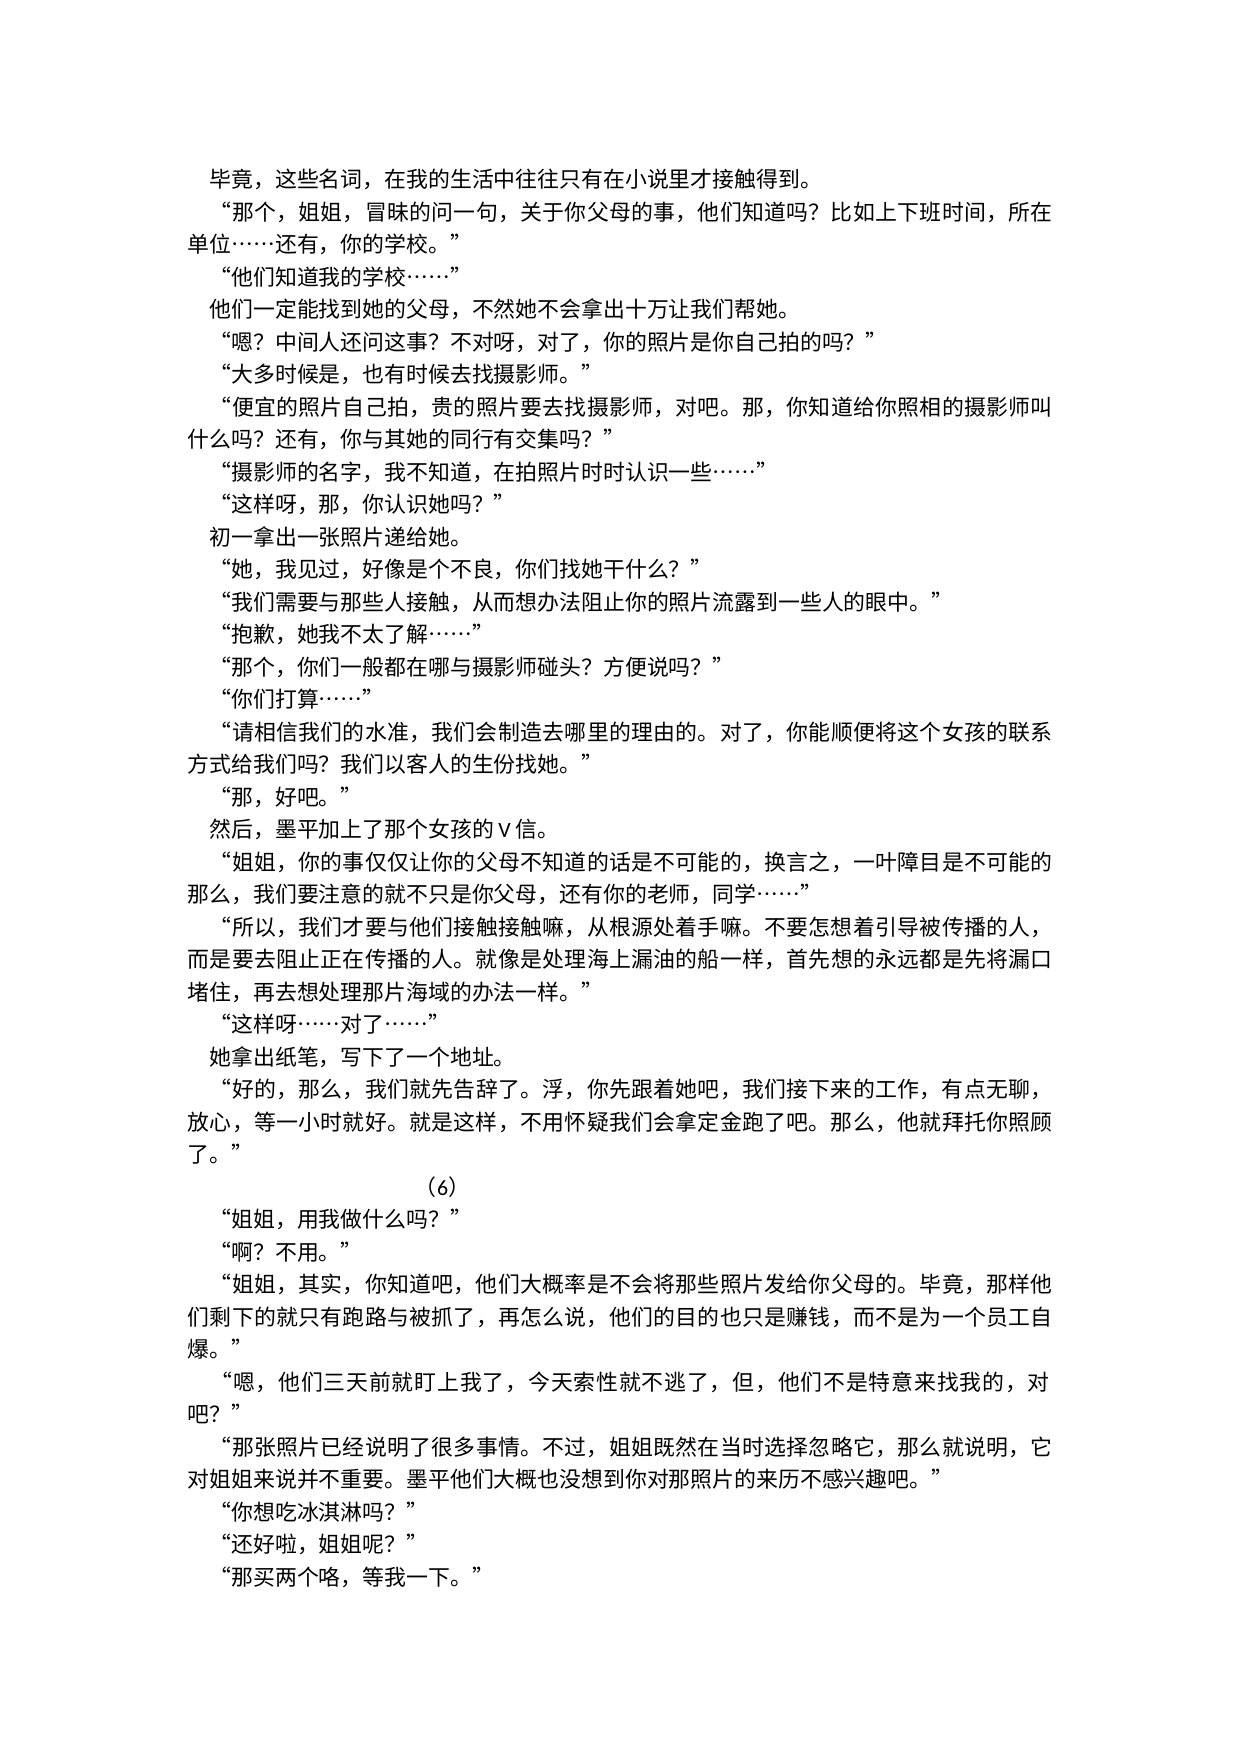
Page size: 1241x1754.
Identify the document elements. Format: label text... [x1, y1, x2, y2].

text 她拿出纸笔，写下了一个地址。 [187, 1039, 1053, 1072]
text 毕竟，这些名词，在我的生活中往往只有在小说里才接触得到。 [187, 162, 1053, 194]
text “你们打算……” [187, 682, 1053, 714]
text “啊？不用。” [187, 1234, 1053, 1267]
text “他们知道我的学校……” [187, 259, 1053, 292]
text “好的，那么，我们就先告辞了。浮，你先跟着她吧，我们接下来的工作，有点无聊，放心，等一小时就好。就是这样，不用怀疑我们会拿定金跑了吧。那么，他就拜托你照顾了。” [187, 1072, 1053, 1169]
text “那，好吧。” [187, 779, 1053, 812]
text “姐姐，用我做什么吗？” [187, 1202, 1053, 1234]
text “那买两个咯，等我一下。” [187, 1559, 1053, 1592]
text “还好啦，姐姐呢？” [187, 1527, 1053, 1559]
text “姐姐，其实，你知道吧，他们大概率是不会将那些照片发给你父母的。毕竟，那样他们剩下的就只有跑路与被抓了，再怎么说，他们的目的也只是赚钱，而不是为一个员工自爆。” [187, 1267, 1053, 1364]
text “这样呀……对了……” [187, 1007, 1053, 1039]
text “所以，我们才要与他们接触接触嘛，从根源处着手嘛。不要怎想着引导被传播的人，而是要去阻止正在传播的人。就像是处理海上漏油的船一样，首先想的永远都是先将漏口堵住，再去想处理那片海域的办法一样。” [187, 909, 1053, 1007]
text “摄影师的名字，我不知道，在拍照片时时认识一些……” [187, 454, 1053, 487]
text “这样呀，那，你认识她吗？” [187, 487, 1053, 519]
text 然后，墨平加上了那个女孩的V信。 [187, 812, 1053, 844]
text （6） [187, 1169, 1053, 1202]
text “嗯，他们三天前就盯上我了，今天索性就不逃了，但，他们不是特意来找我的，对吧？” [187, 1364, 1053, 1429]
text “姐姐，你的事仅仅让你的父母不知道的话是不可能的，换言之，一叶障目是不可能的，那么，我们要注意的就不只是你父母，还有你的老师，同学……” [187, 844, 1053, 909]
text “我们需要与那些人接触，从而想办法阻止你的照片流露到一些人的眼中。” [187, 584, 1053, 617]
text “那个，姐姐，冒昧的问一句，关于你父母的事，他们知道吗？比如上下班时间，所在单位……还有，你的学校。” [187, 194, 1053, 259]
text “大多时候是，也有时候去找摄影师。” [187, 357, 1053, 389]
text “她，我见过，好像是个不良，你们找她干什么？” [187, 552, 1053, 584]
text 初一拿出一张照片递给她。 [187, 519, 1053, 552]
text “请相信我们的水准，我们会制造去哪里的理由的。对了，你能顺便将这个女孩的联系方式给我们吗？我们以客人的生份找她。” [187, 714, 1053, 779]
text “那个，你们一般都在哪与摄影师碰头？方便说吗？” [187, 649, 1053, 682]
text “嗯？中间人还问这事？不对呀，对了，你的照片是你自己拍的吗？” [187, 324, 1053, 357]
text “便宜的照片自己拍，贵的照片要去找摄影师，对吧。那，你知道给你照相的摄影师叫什么吗？还有，你与其她的同行有交集吗？” [187, 389, 1053, 454]
text “那张照片已经说明了很多事情。不过，姐姐既然在当时选择忽略它，那么就说明，它对姐姐来说并不重要。墨平他们大概也没想到你对那照片的来历不感兴趣吧。” [187, 1429, 1053, 1494]
text “抱歉，她我不太了解……” [187, 617, 1053, 649]
text 他们一定能找到她的父母，不然她不会拿出十万让我们帮她。 [187, 292, 1053, 324]
text “你想吃冰淇淋吗？” [187, 1494, 1053, 1527]
